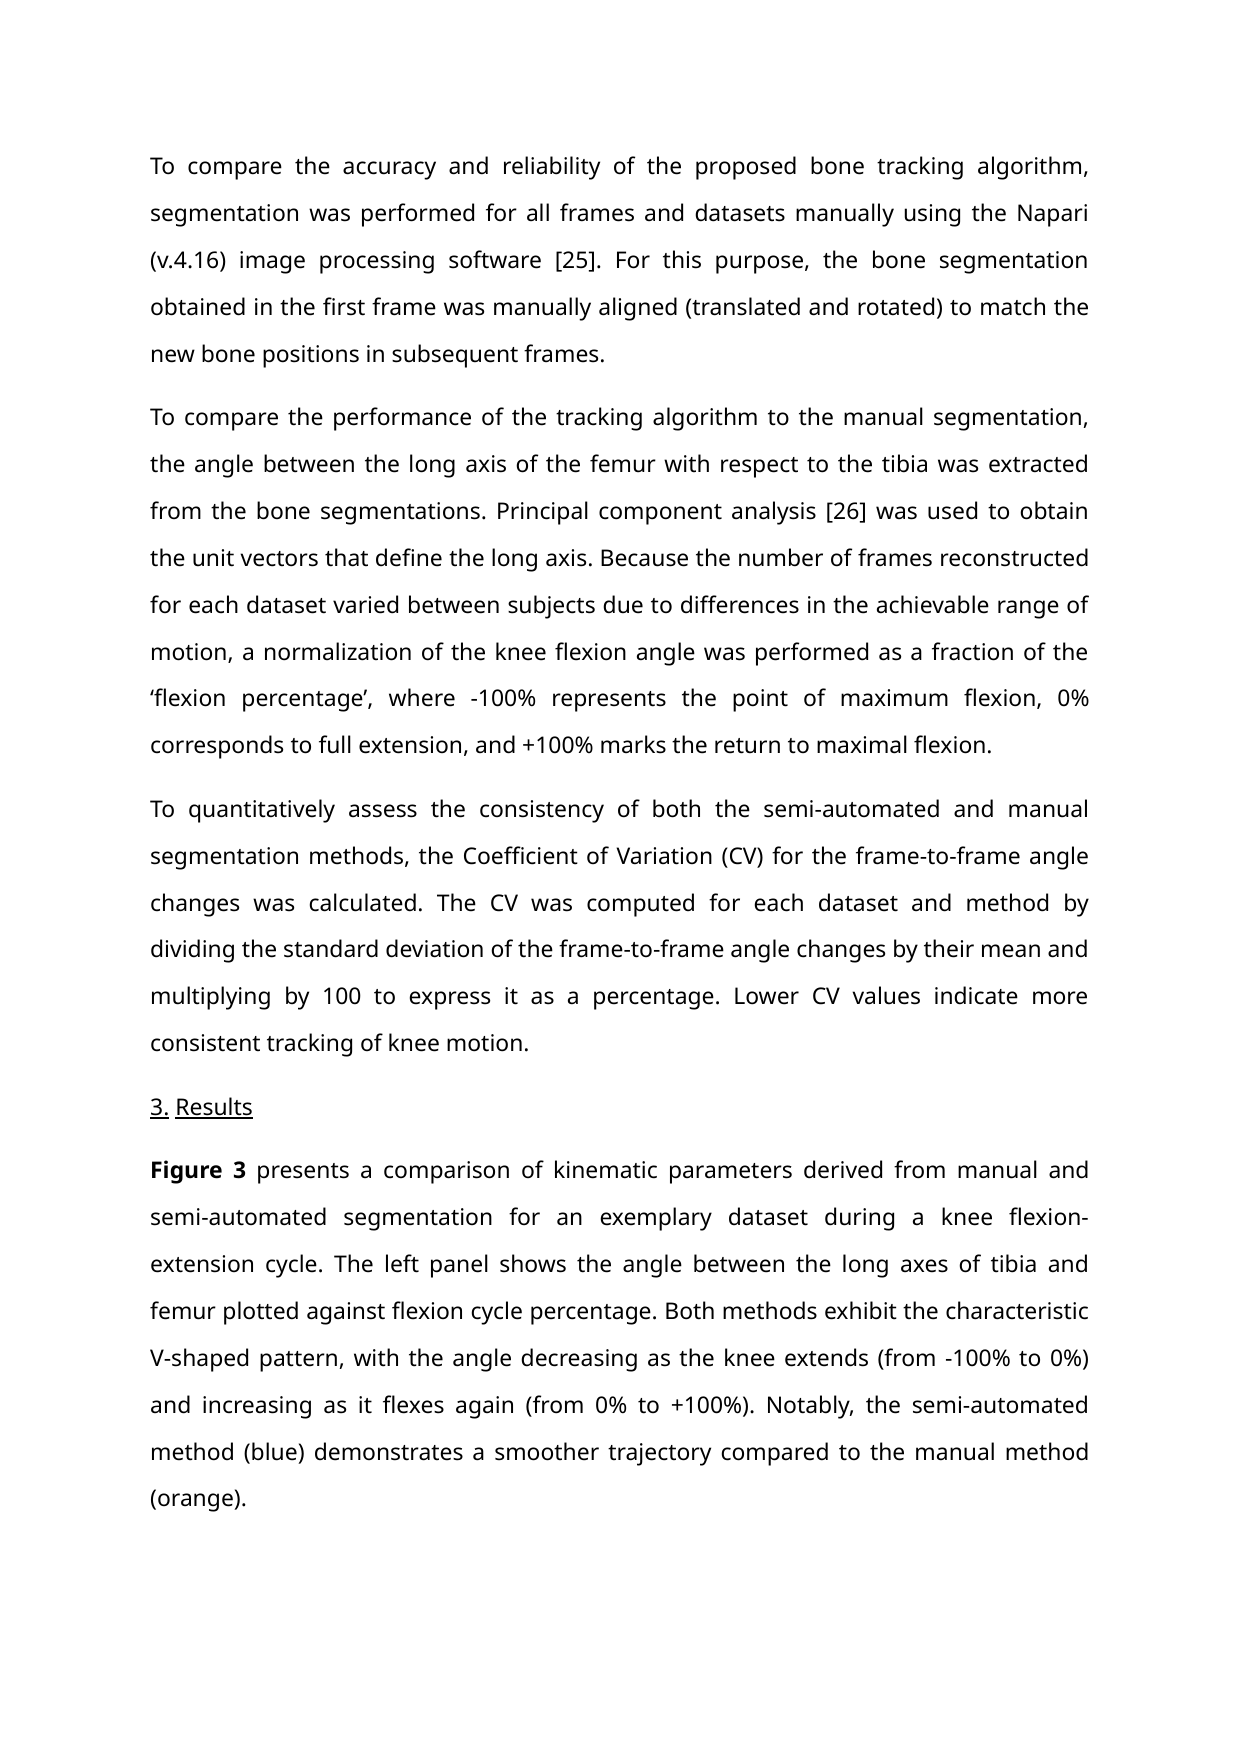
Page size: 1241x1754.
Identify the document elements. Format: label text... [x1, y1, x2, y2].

text To quantitatively assess the consistency of both the semi-automated and manual segmentation methods, the Coefficient of Variation (CV) for the frame-to-frame angle changes was calculated. The CV was computed for each dataset and method by dividing the standard deviation of the frame-to-frame angle changes by their mean and multiplying by 100 to express it as a percentage. Lower CV values indicate more consistent tracking of knee motion. [150, 793, 1090, 1058]
text 3. Results [150, 1091, 1090, 1122]
text To compare the performance of the tracking algorithm to the manual segmentation, the angle between the long axis of the femur with respect to the tibia was extracted from the bone segmentations. Principal component analysis [26] was used to obtain the unit vectors that define the long axis. Because the number of frames reconstructed for each dataset varied between subjects due to differences in the achievable range of motion, a normalization of the knee flexion angle was performed as a fraction of the ‘flexion percentage’, where -100% represents the point of maximum flexion, 0% corresponds to full extension, and +100% marks the return to maximal flexion. [150, 401, 1090, 760]
text Figure 3 presents a comparison of kinematic parameters derived from manual and semi-automated segmentation for an exemplary dataset during a knee flexion-extension cycle. The left panel shows the angle between the long axes of tibia and femur plotted against flexion cycle percentage. Both methods exhibit the characteristic V-shaped pattern, with the angle decreasing as the knee extends (from -100% to 0%) and increasing as it flexes again (from 0% to +100%). Notably, the semi-automated method (blue) demonstrates a smoother trajectory compared to the manual method (orange). [150, 1154, 1090, 1513]
text To compare the accuracy and reliability of the proposed bone tracking algorithm, segmentation was performed for all frames and datasets manually using the Napari (v.4.16) image processing software [25]. For this purpose, the bone segmentation obtained in the first frame was manually aligned (translated and rotated) to match the new bone positions in subsequent frames. [150, 150, 1090, 369]
